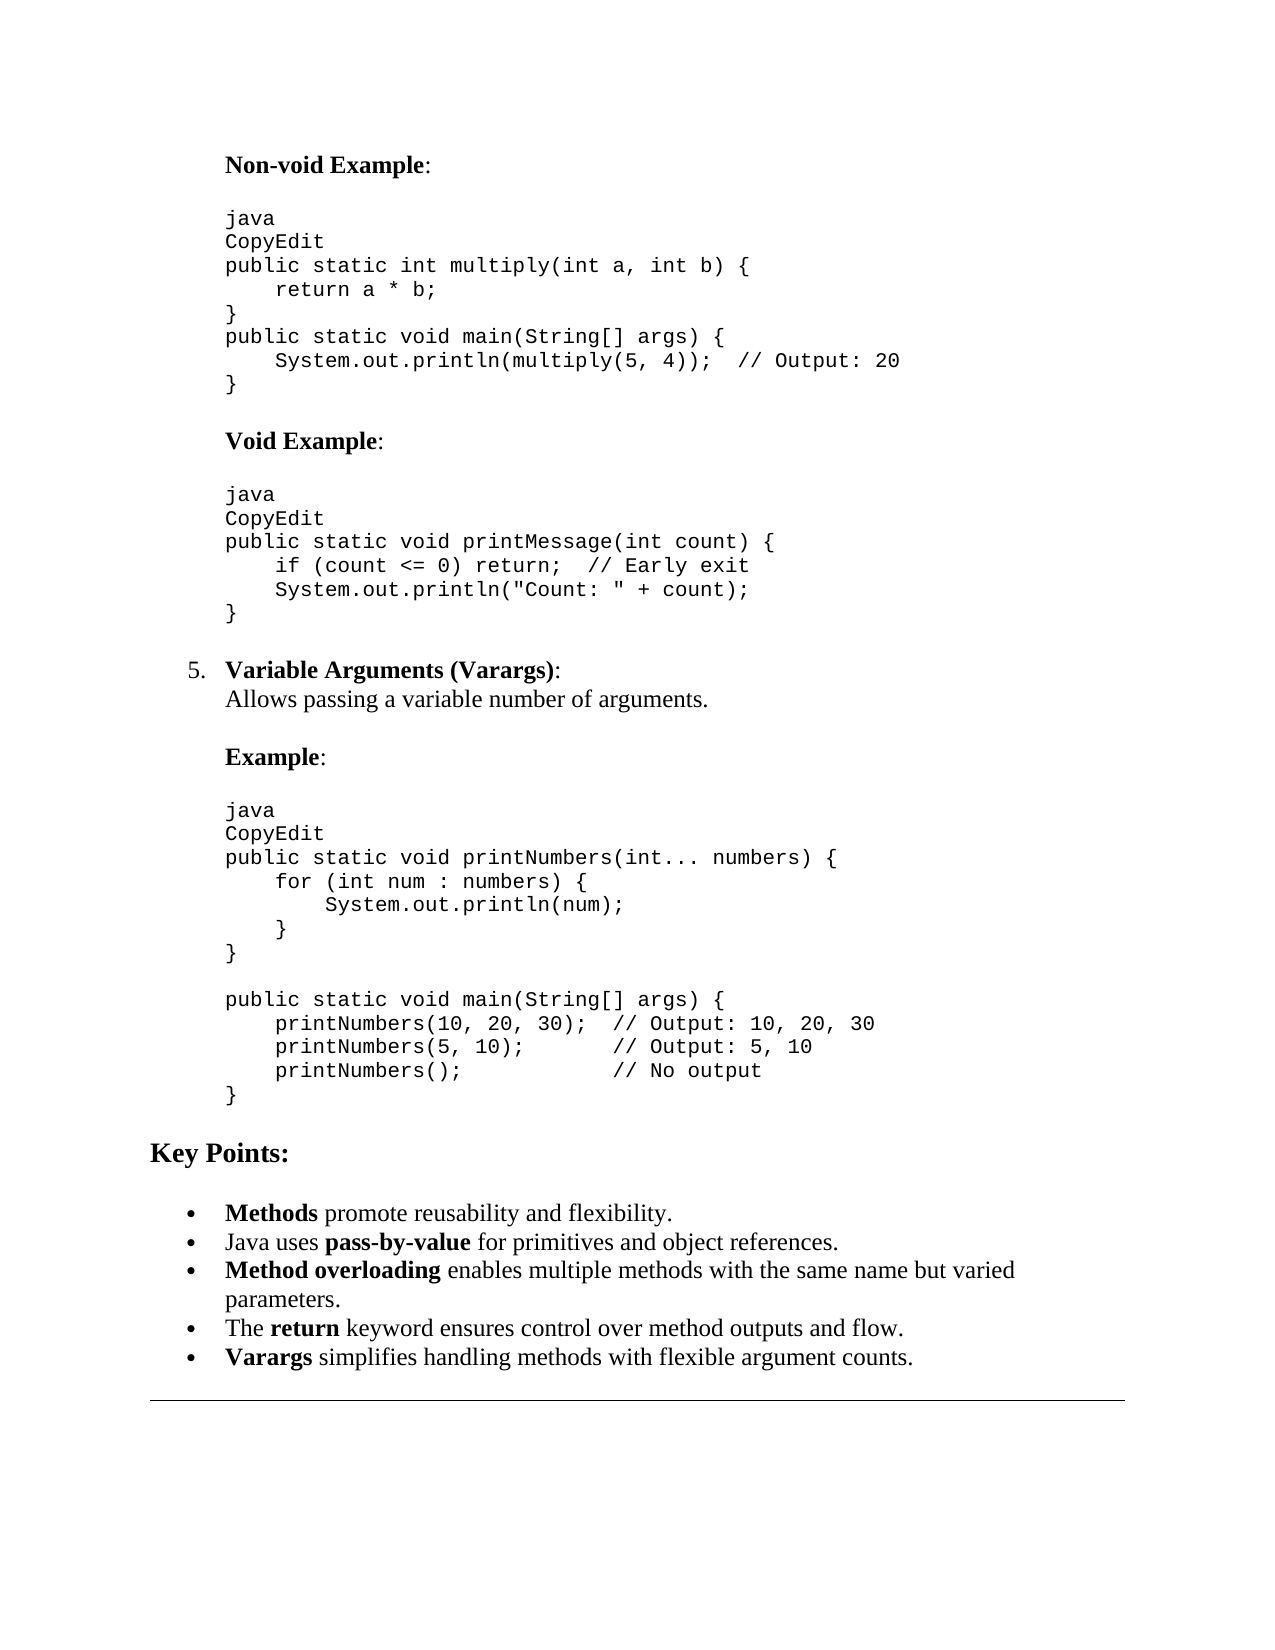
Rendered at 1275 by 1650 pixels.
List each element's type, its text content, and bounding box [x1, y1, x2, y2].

text CopyEdit [225, 823, 1125, 847]
list Method overloading enables multiple methods with the same name but varied parameters. [187, 1255, 1125, 1313]
text System.out.println("Count: " + count); [225, 579, 1125, 602]
list Methods promote reusability and flexibility. [187, 1198, 1125, 1227]
text } [225, 918, 1125, 942]
text printNumbers(5, 10); // Output: 5, 10 [225, 1036, 1125, 1060]
list Java uses pass-by-value for primitives and object references. [187, 1227, 1125, 1255]
list The return keyword ensures control over method outputs and flow. [187, 1313, 1125, 1342]
text printNumbers(10, 20, 30); // Output: 10, 20, 30 [225, 1013, 1125, 1036]
text CopyEdit [225, 232, 1125, 255]
text } [225, 1083, 1125, 1107]
text public static void main(String[] args) { [225, 989, 1125, 1013]
text java [225, 800, 1125, 823]
text for (int num : numbers) { [225, 871, 1125, 894]
list Variable Arguments (Varargs): Allows passing a variable number of arguments. [187, 655, 1125, 713]
text java [225, 484, 1125, 508]
text public static void printMessage(int count) { [225, 531, 1125, 555]
text public static int multiply(int a, int b) { [225, 255, 1125, 279]
text java [225, 208, 1125, 232]
text public static void main(String[] args) { [225, 326, 1125, 350]
text CopyEdit [225, 508, 1125, 531]
text System.out.println(num); [225, 894, 1125, 918]
list Varargs simplifies handling methods with flexible argument counts. [187, 1342, 1125, 1370]
text if (count <= 0) return; // Early exit [225, 555, 1125, 579]
text Key Points: [150, 1136, 1125, 1169]
text } [225, 373, 1125, 397]
text } [225, 302, 1125, 326]
text Void Example: [225, 426, 1125, 455]
text Example: [225, 742, 1125, 771]
text } [225, 942, 1125, 965]
text } [225, 602, 1125, 626]
text return a * b; [225, 279, 1125, 302]
text printNumbers(); // No output [225, 1060, 1125, 1083]
text Non-void Example: [225, 150, 1125, 179]
text public static void printNumbers(int... numbers) { [225, 847, 1125, 871]
text System.out.println(multiply(5, 4)); // Output: 20 [225, 350, 1125, 373]
